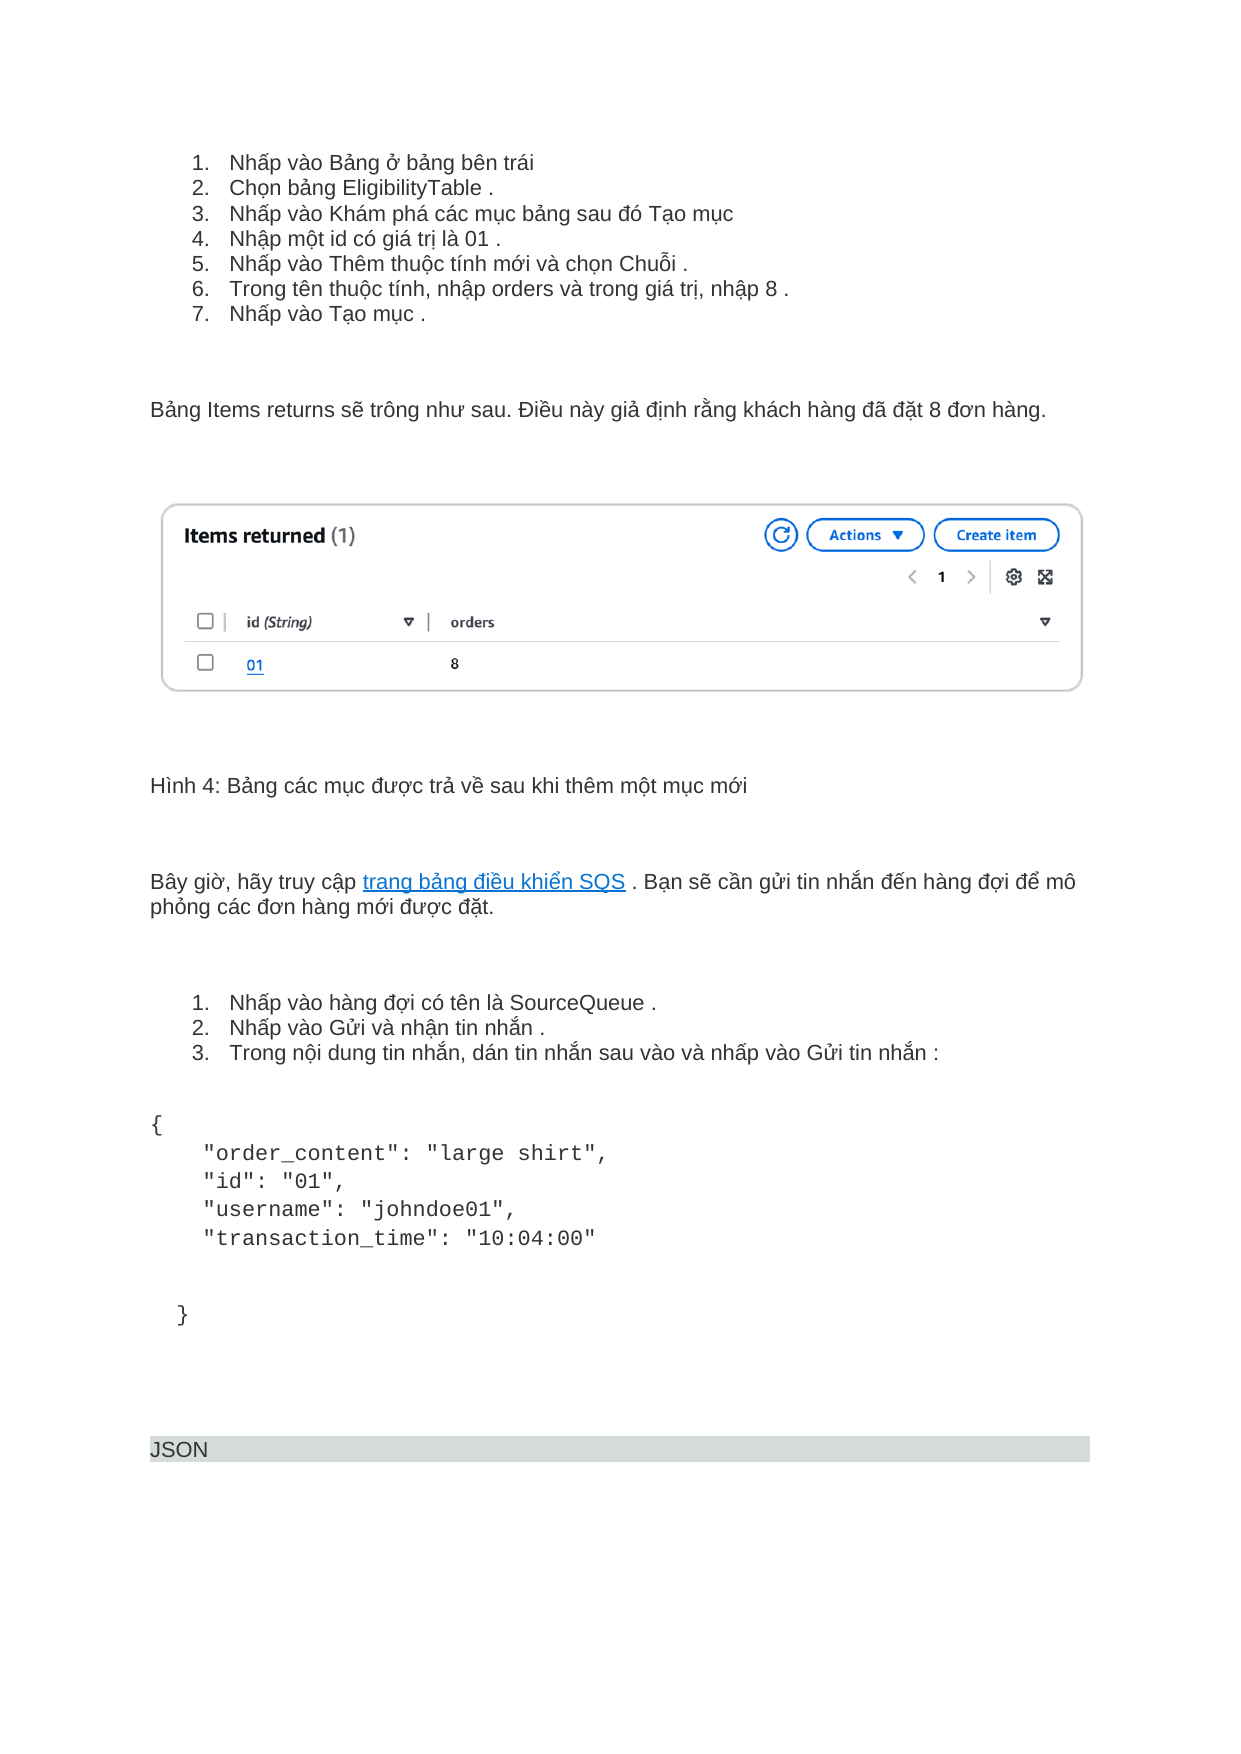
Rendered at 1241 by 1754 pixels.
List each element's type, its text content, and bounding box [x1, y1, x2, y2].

text JSON [150, 1436, 1090, 1462]
text Bảng Items returns sẽ trông như sau. Điều này giả định rằng khách hàng đã đặt 8 đơn hàng. [150, 397, 1090, 422]
list Nhập một id có giá trị là 01 . [192, 226, 1090, 251]
list Trong tên thuộc tính, nhập orders và trong giá trị, nhập 8 . [192, 276, 1090, 301]
text Hình 4: Bảng các mục được trả về sau khi thêm một mục mới [150, 766, 1090, 798]
text "username": "johndoe01", [150, 1199, 1090, 1223]
text "id": "01", [150, 1170, 1090, 1195]
list Trong nội dung tin nhắn, dán tin nhắn sau vào và nhấp vào Gửi tin nhắn : [192, 1040, 1090, 1065]
list Nhấp vào Khám phá các mục bảng sau đó Tạo mục [192, 200, 1090, 226]
list Nhấp vào Gửi và nhận tin nhắn . [192, 1015, 1090, 1040]
text Bây giờ, hãy truy cập trang bảng điều khiển SQS . Bạn sẽ cần gửi tin nhắn đến hàng đợi để mô phỏng các đơn hàng mới được đặt. [150, 862, 1090, 919]
list Nhấp vào Tạo mục . [192, 301, 1090, 326]
text "order_content": "large shirt", [150, 1142, 1090, 1167]
picture [150, 493, 1091, 702]
list Nhấp vào Thêm thuộc tính mới và chọn Chuỗi . [192, 251, 1090, 276]
text } [150, 1303, 1067, 1328]
list Nhấp vào Bảng ở bảng bên trái [192, 150, 1090, 175]
list Chọn bảng EligibilityTable . [192, 175, 1090, 200]
list Nhấp vào hàng đợi có tên là SourceQueue . [192, 990, 1090, 1015]
text { [150, 1113, 1090, 1138]
text "transaction_time": "10:04:00" [150, 1227, 1090, 1252]
